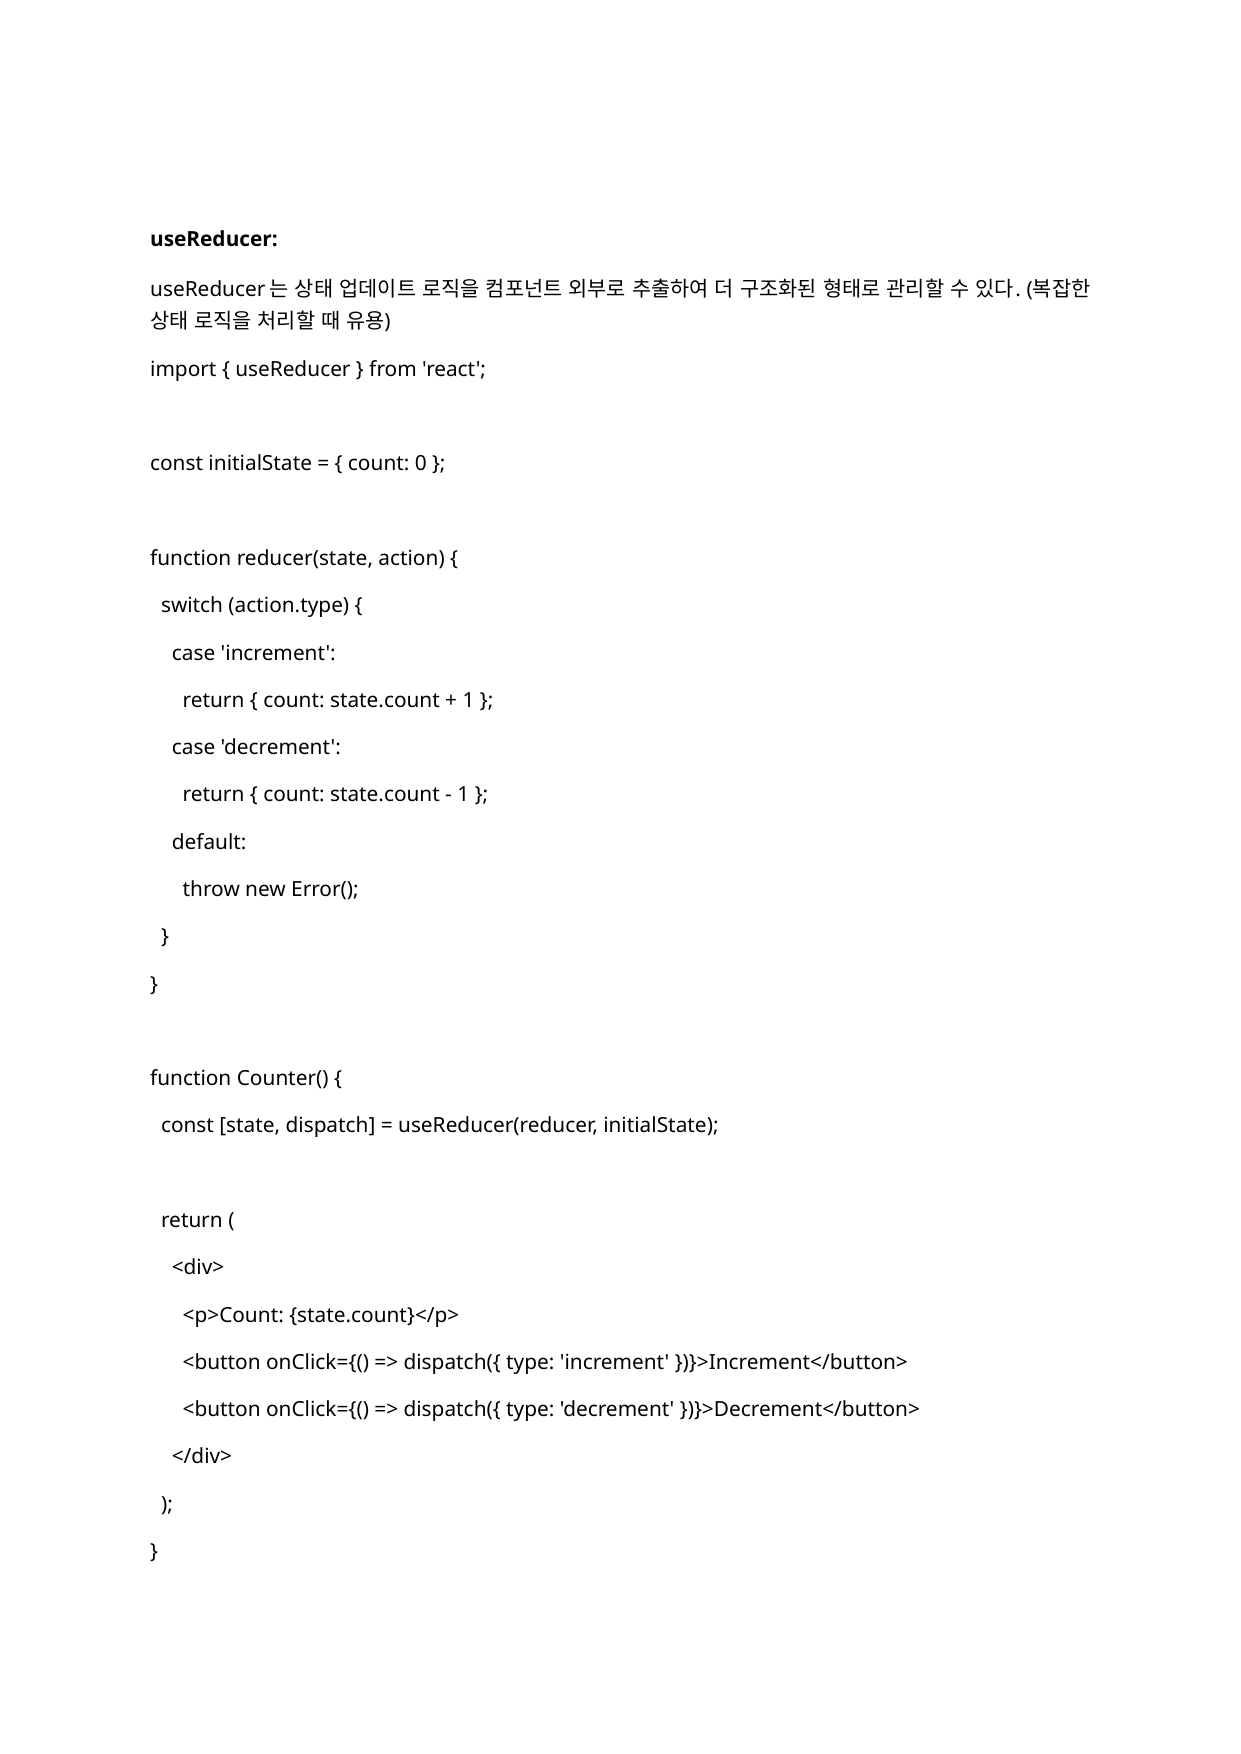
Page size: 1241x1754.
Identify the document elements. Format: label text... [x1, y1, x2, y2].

text switch (action.type) { [150, 590, 1090, 619]
text case 'increment': [150, 638, 1090, 666]
text <button onClick={() => dispatch({ type: 'decrement' })}>Decrement</button> [150, 1394, 1090, 1423]
text import { useReducer } from 'react'; [150, 354, 1090, 382]
text const [state, dispatch] = useReducer(reducer, initialState); [150, 1111, 1090, 1139]
text default: [150, 827, 1090, 855]
text <div> [150, 1252, 1090, 1281]
text const initialState = { count: 0 }; [150, 448, 1090, 477]
text case 'decrement': [150, 732, 1090, 761]
text return { count: state.count + 1 }; [150, 685, 1090, 713]
text } [150, 921, 1090, 950]
text </div> [150, 1442, 1090, 1470]
text function reducer(state, action) { [150, 543, 1090, 571]
text <button onClick={() => dispatch({ type: 'increment' })}>Increment</button> [150, 1347, 1090, 1375]
text return ( [150, 1205, 1090, 1233]
text <p>Count: {state.count}</p> [150, 1300, 1090, 1328]
text function Counter() { [150, 1063, 1090, 1092]
text } [150, 1536, 1090, 1564]
text throw new Error(); [150, 874, 1090, 902]
text } [150, 969, 1090, 997]
text useReducer: [150, 224, 1090, 253]
text useReducer는 상태 업데이트 로직을 컴포넌트 외부로 추출하여 더 구조화된 형태로 관리할 수 있다. (복잡한 상태 로직을 처리할 때 유용) [150, 272, 1090, 335]
text return { count: state.count - 1 }; [150, 779, 1090, 808]
text ); [150, 1489, 1090, 1517]
